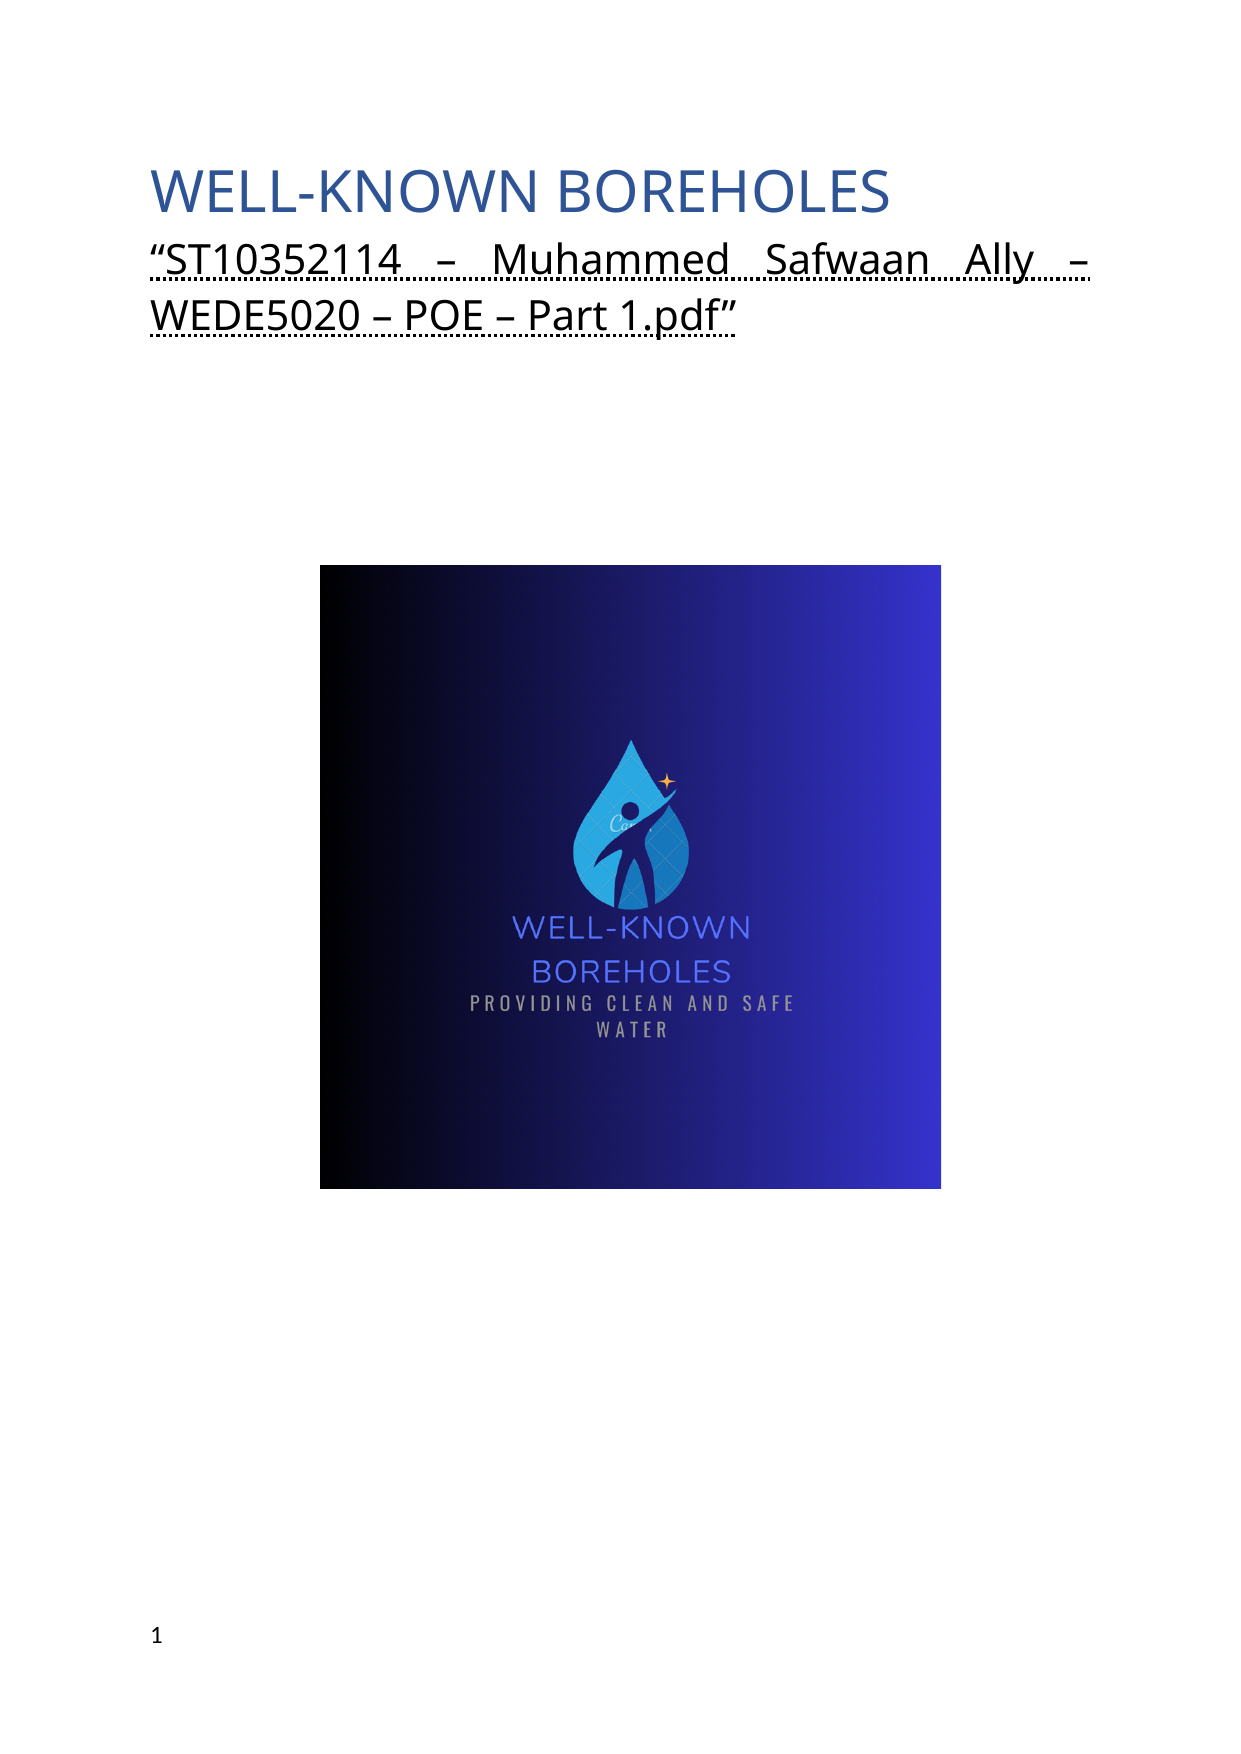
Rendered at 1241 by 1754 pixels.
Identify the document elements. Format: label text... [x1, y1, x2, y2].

text WELL-KNOWN BOREHOLES [150, 150, 1090, 229]
picture [320, 565, 942, 1189]
text “ST10352114 – Muhammed Safwaan Ally – WEDE5020 – POE – Part 1.pdf” [150, 229, 1090, 343]
